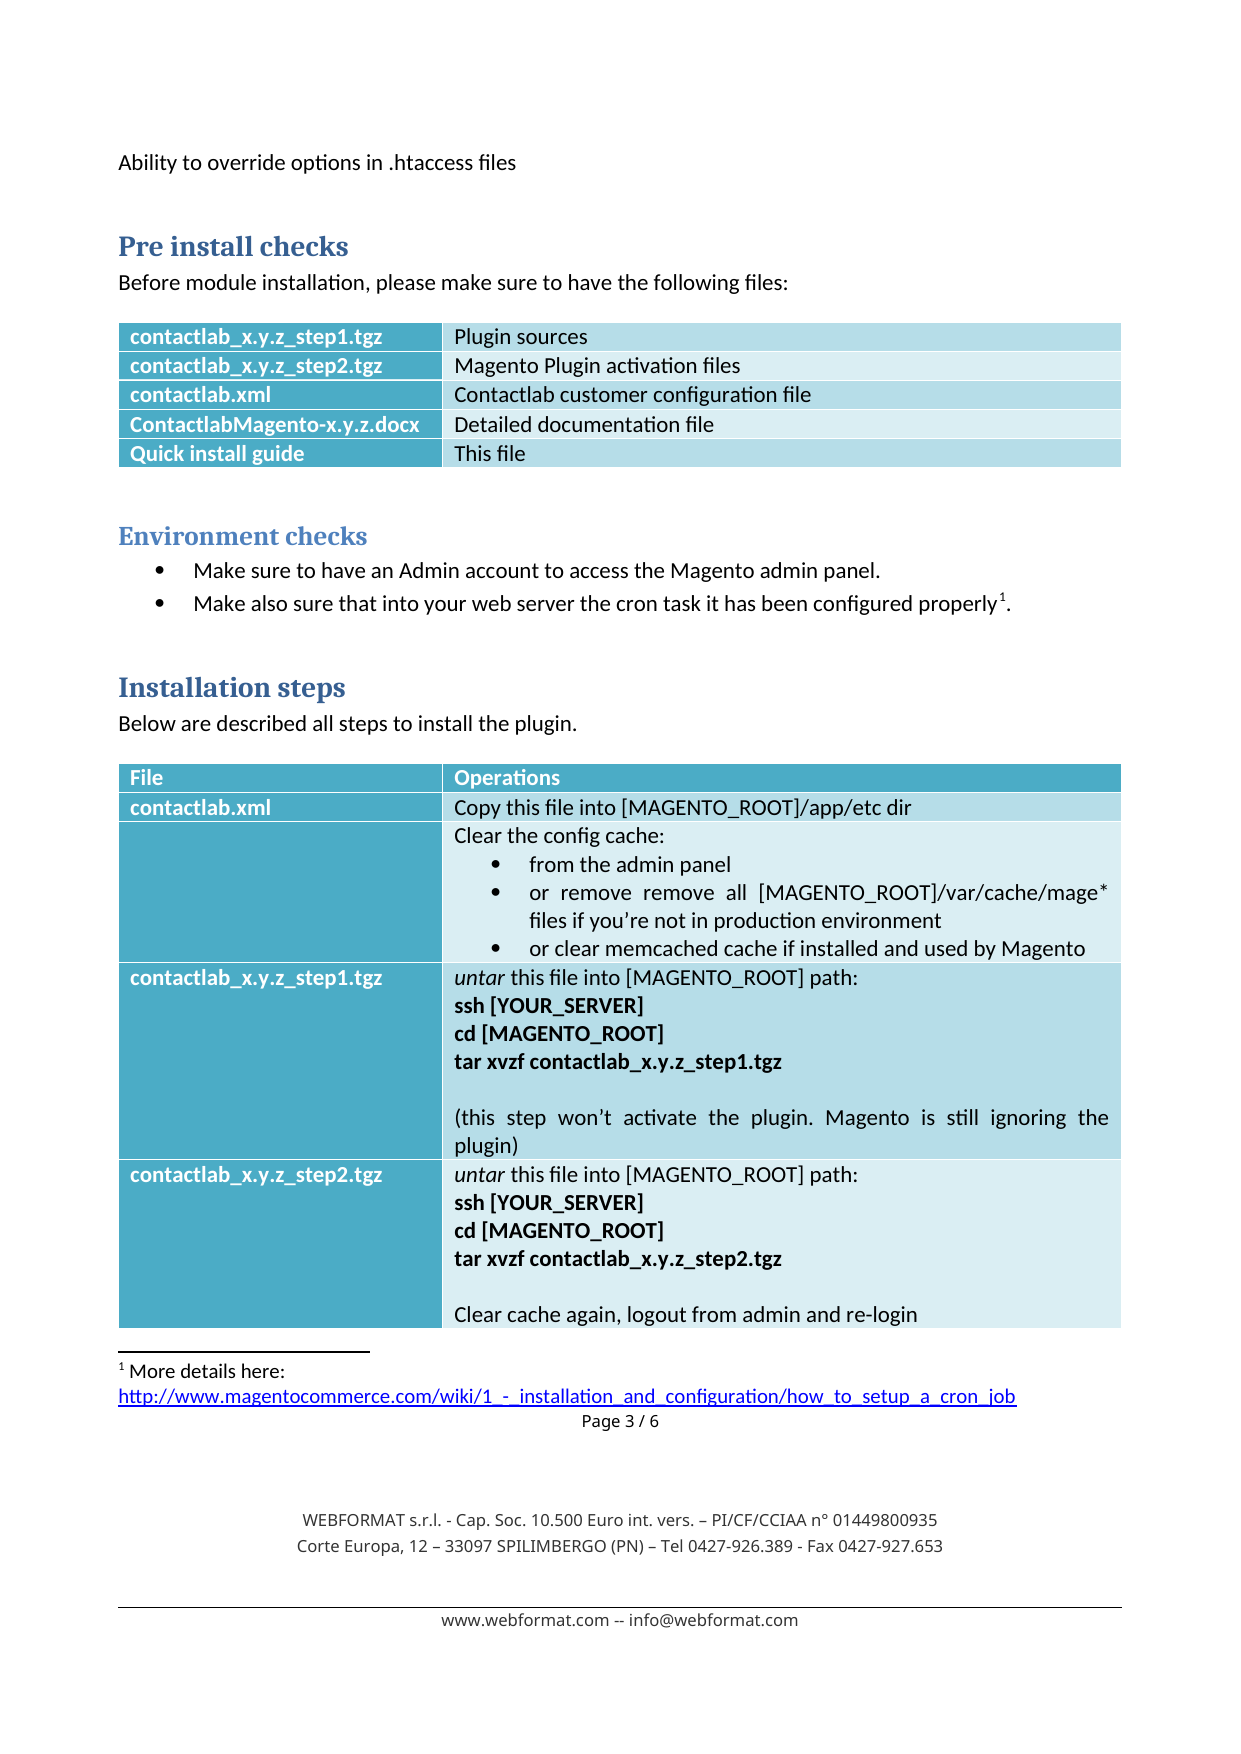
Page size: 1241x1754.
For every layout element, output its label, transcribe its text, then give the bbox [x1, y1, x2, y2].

table_cell contactlab.xml [119, 381, 442, 409]
table_cell Magento Plugin activation files [443, 352, 1121, 379]
table_cell untar this file into [MAGENTO_ROOT] path: ssh [YOUR_SERVER] cd [MAGENTO_ROOT] tar xvzf contactlab_x.y.z_step2.tgz Clear cache again, logout from admin and re-login [443, 1160, 1121, 1328]
table_cell Copy this file into [MAGENTO_ROOT]/app/etc dir [443, 793, 1121, 821]
list Make also sure that into your web server the cron task it has been configured properly. [156, 589, 1122, 617]
table_header contactlab_x.y.z_step1.tgz [119, 323, 442, 351]
text Ability to override options in .htaccess files [118, 148, 1122, 176]
table_cell Detailed documentation file [443, 410, 1121, 438]
table_cell Contactlab customer configuration file [443, 381, 1121, 409]
table_cell Quick install guide [119, 439, 442, 467]
subtitle Installation steps [118, 671, 1122, 704]
table_cell Clear the config cache: from the admin panel or remove remove all [MAGENTO_ROOT]/var/cache/mage* files if you’re not in production environment or clear memcached cache if installed and used by Magento [443, 822, 1121, 962]
table_cell [119, 822, 442, 962]
text Before module installation, please make sure to have the following files: [118, 268, 1122, 296]
table_cell contactlab_x.y.z_step2.tgz [119, 352, 442, 379]
table_header File [119, 764, 442, 792]
subtitle Pre install checks [118, 230, 1122, 263]
list Make sure to have an Admin account to access the Magento admin panel. [156, 557, 1122, 584]
subtitle Environment checks [118, 521, 1122, 552]
table_header Plugin sources [443, 323, 1121, 351]
text Below are described all steps to install the plugin. [118, 709, 1122, 737]
table_header Operations [443, 764, 1121, 792]
table_cell contactlab.xml [119, 793, 442, 821]
table_cell This file [443, 439, 1121, 467]
table_cell contactlab_x.y.z_step2.tgz [119, 1160, 442, 1328]
table_cell ContactlabMagento-x.y.z.docx [119, 410, 442, 438]
table_cell contactlab_x.y.z_step1.tgz [119, 963, 442, 1159]
table_cell untar this file into [MAGENTO_ROOT] path: ssh [YOUR_SERVER] cd [MAGENTO_ROOT] tar xvzf contactlab_x.y.z_step1.tgz (this step won’t activate the plugin. Magento is still ignoring the plugin) [443, 963, 1121, 1159]
